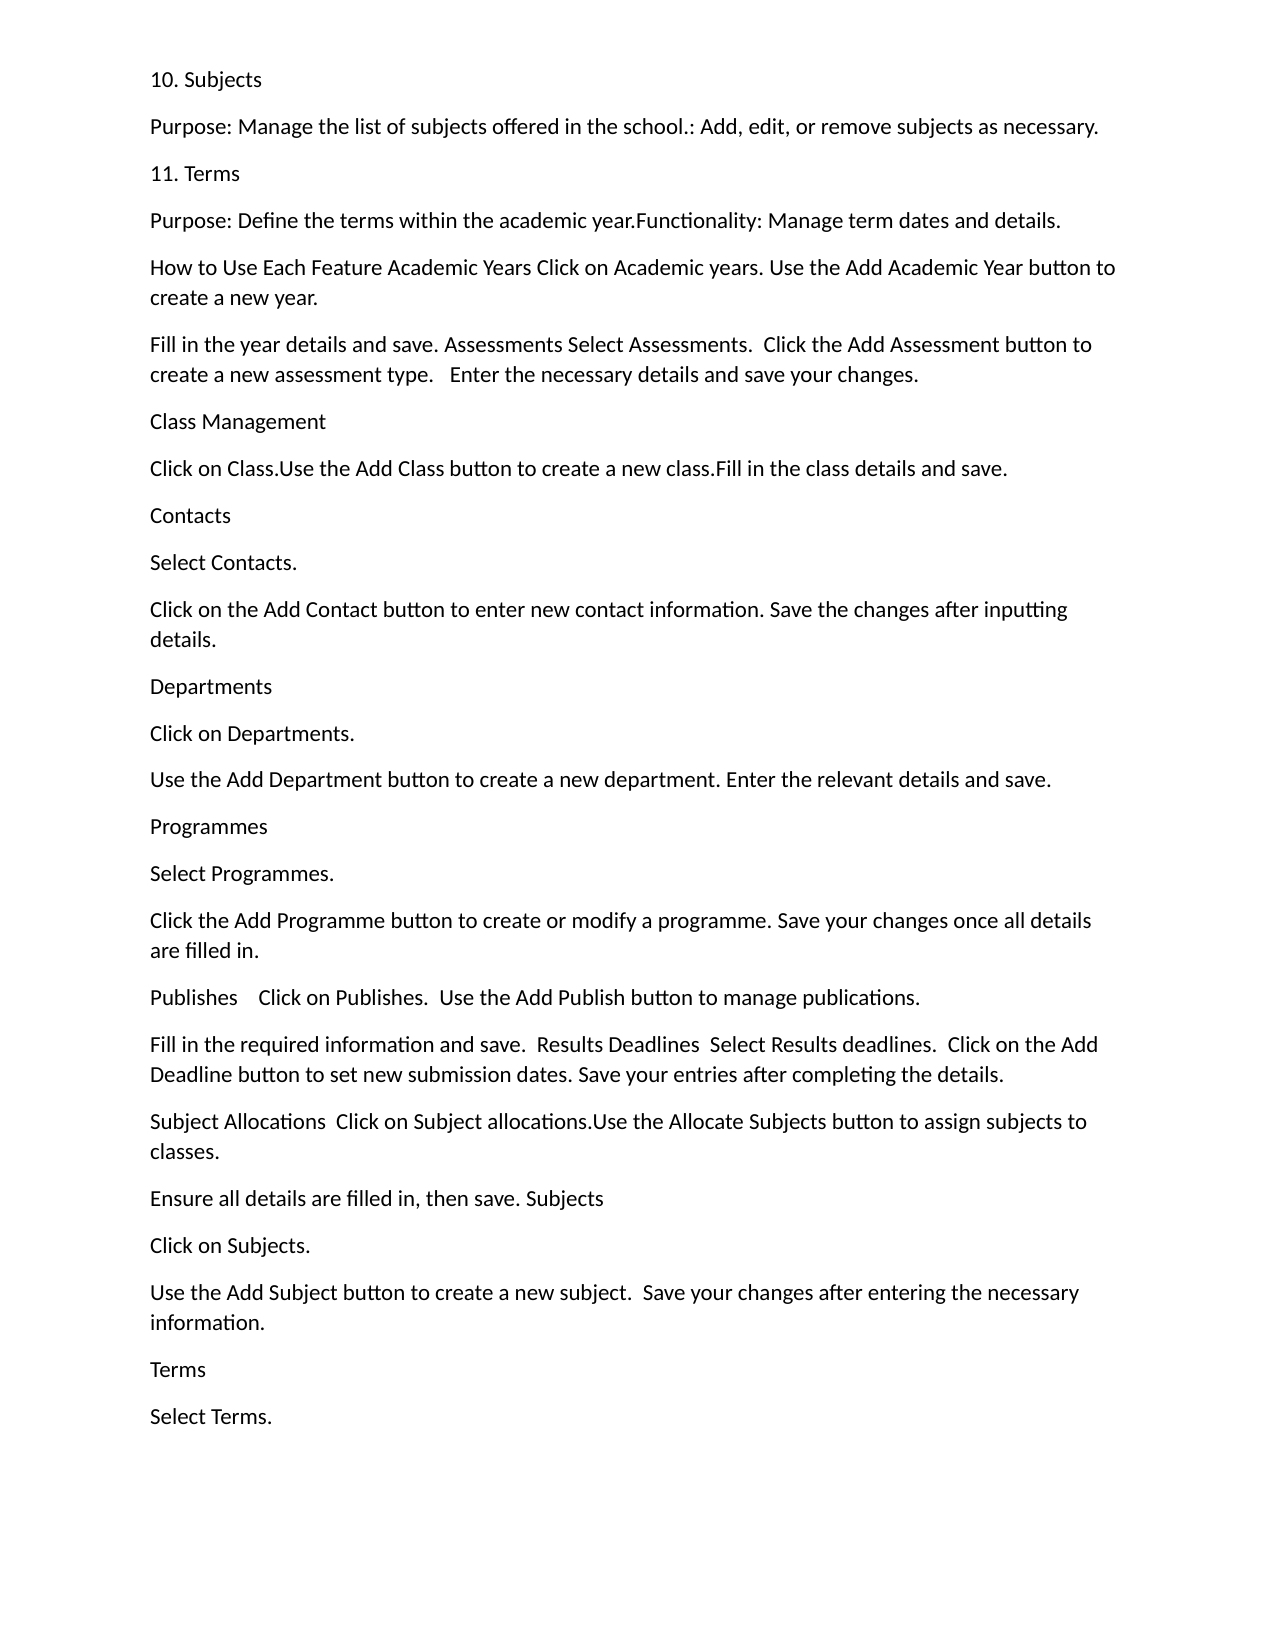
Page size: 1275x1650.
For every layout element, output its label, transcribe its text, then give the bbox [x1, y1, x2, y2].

text Click on the Add Contact button to enter new contact information. Save the changes after inputting details. [150, 595, 1125, 653]
text 10. Subjects [150, 66, 1125, 94]
text Select Programmes. [150, 859, 1125, 887]
text Click the Add Programme button to create or modify a programme. Save your changes once all details are filled in. [150, 906, 1125, 964]
text Terms [150, 1355, 1125, 1383]
text Click on Subjects. [150, 1231, 1125, 1259]
text Class Management [150, 407, 1125, 435]
text Fill in the required information and save. Results Deadlines Select Results deadlines. Click on the Add Deadline button to set new submission dates. Save your entries after completing the details. [150, 1030, 1125, 1088]
text Purpose: Define the terms within the academic year.Functionality: Manage term dates and details. [150, 206, 1125, 234]
text Use the Add Subject button to create a new subject. Save your changes after entering the necessary information. [150, 1278, 1125, 1336]
text Click on Departments. [150, 719, 1125, 747]
text Click on Class.Use the Add Class button to create a new class.Fill in the class details and save. [150, 454, 1125, 482]
text Contacts [150, 501, 1125, 529]
text Select Contacts. [150, 548, 1125, 576]
text 11. Terms [150, 159, 1125, 187]
text How to Use Each Feature Academic Years Click on Academic years. Use the Add Academic Year button to create a new year. [150, 253, 1125, 311]
text Programmes [150, 812, 1125, 841]
text Purpose: Manage the list of subjects offered in the school.: Add, edit, or remove subjects as necessary. [150, 112, 1125, 141]
text Publishes Click on Publishes. Use the Add Publish button to manage publications. [150, 983, 1125, 1011]
text Subject Allocations Click on Subject allocations.Use the Allocate Subjects button to assign subjects to classes. [150, 1107, 1125, 1166]
text Departments [150, 672, 1125, 700]
text Select Terms. [150, 1402, 1125, 1430]
text Ensure all details are filled in, then save. Subjects [150, 1184, 1125, 1212]
text Use the Add Department button to create a new department. Enter the relevant details and save. [150, 766, 1125, 794]
text Fill in the year details and save. Assessments Select Assessments. Click the Add Assessment button to create a new assessment type. Enter the necessary details and save your changes. [150, 330, 1125, 388]
